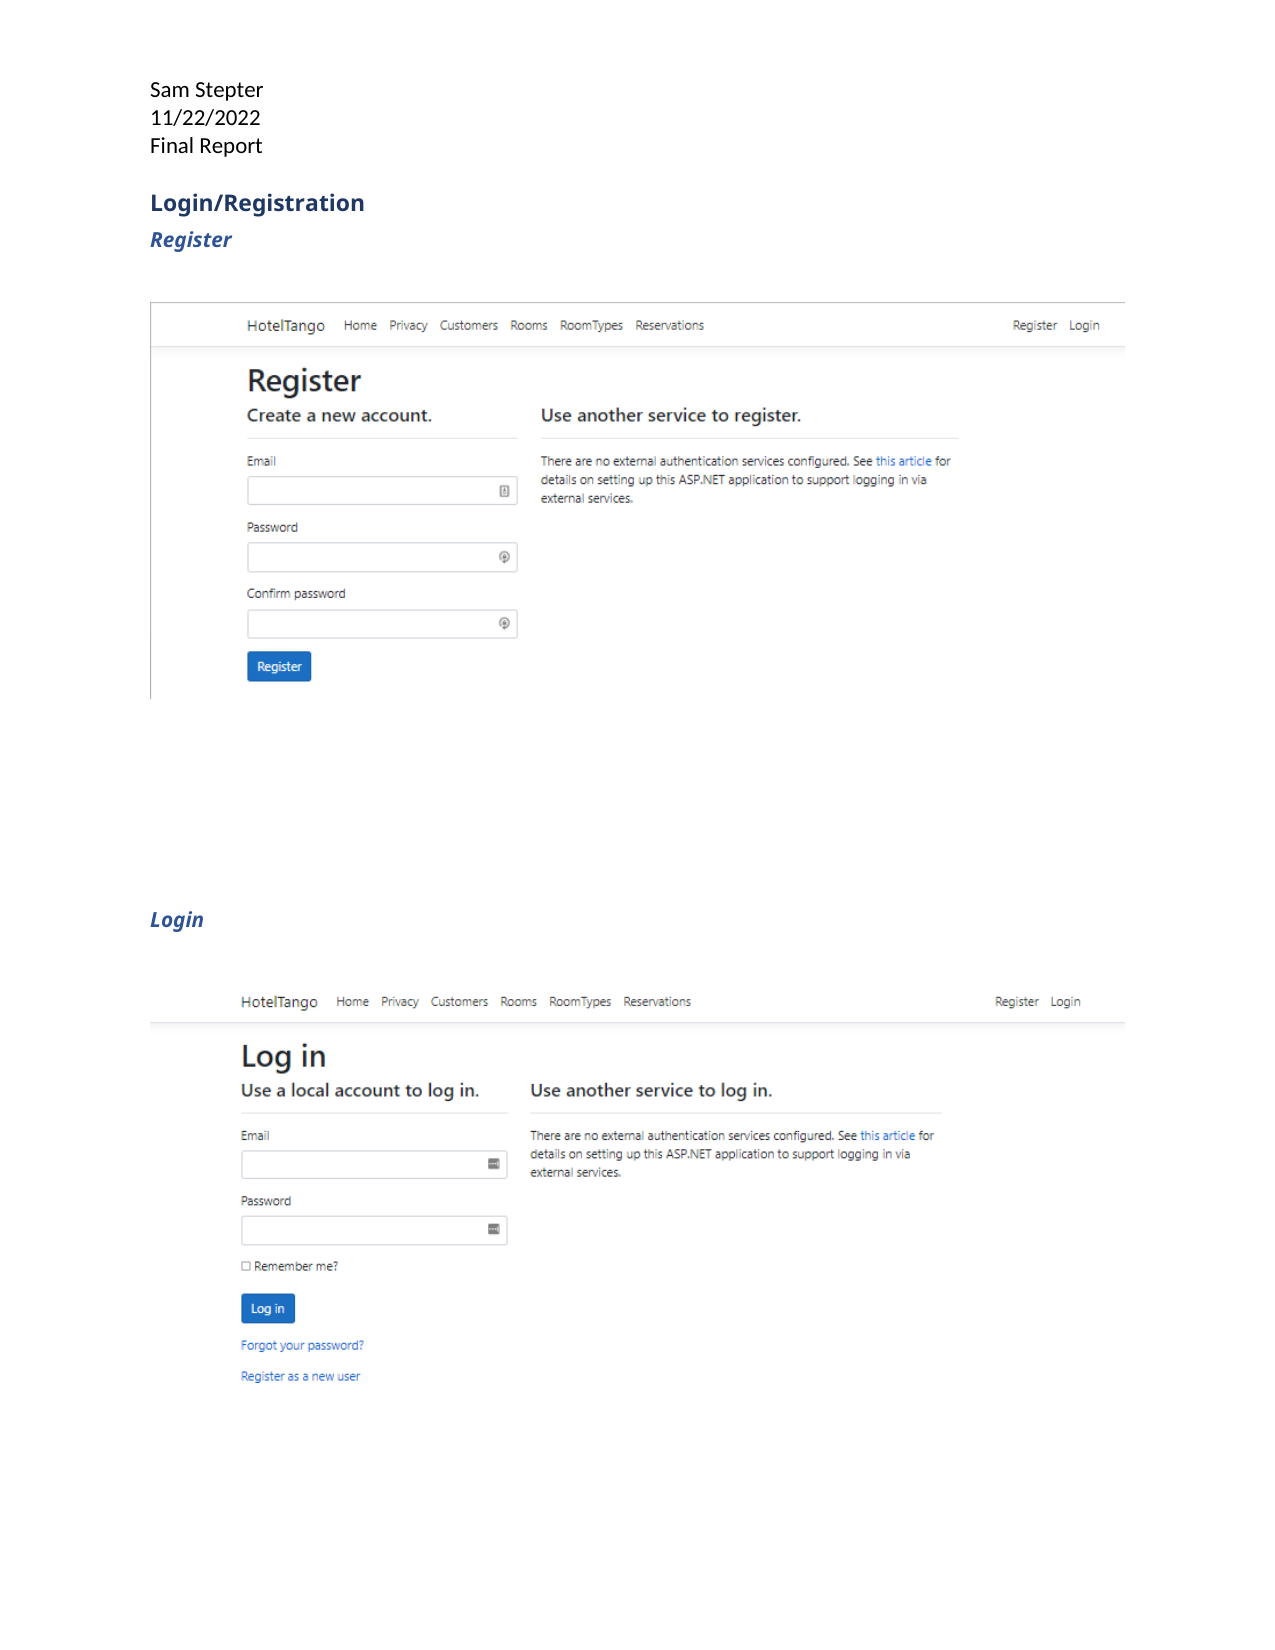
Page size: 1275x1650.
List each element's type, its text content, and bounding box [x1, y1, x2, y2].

picture [150, 982, 1125, 1383]
subtitle Login [150, 905, 1125, 934]
picture [150, 302, 1125, 699]
subtitle Login/Registration [150, 187, 1125, 218]
subtitle Register [150, 225, 1125, 253]
